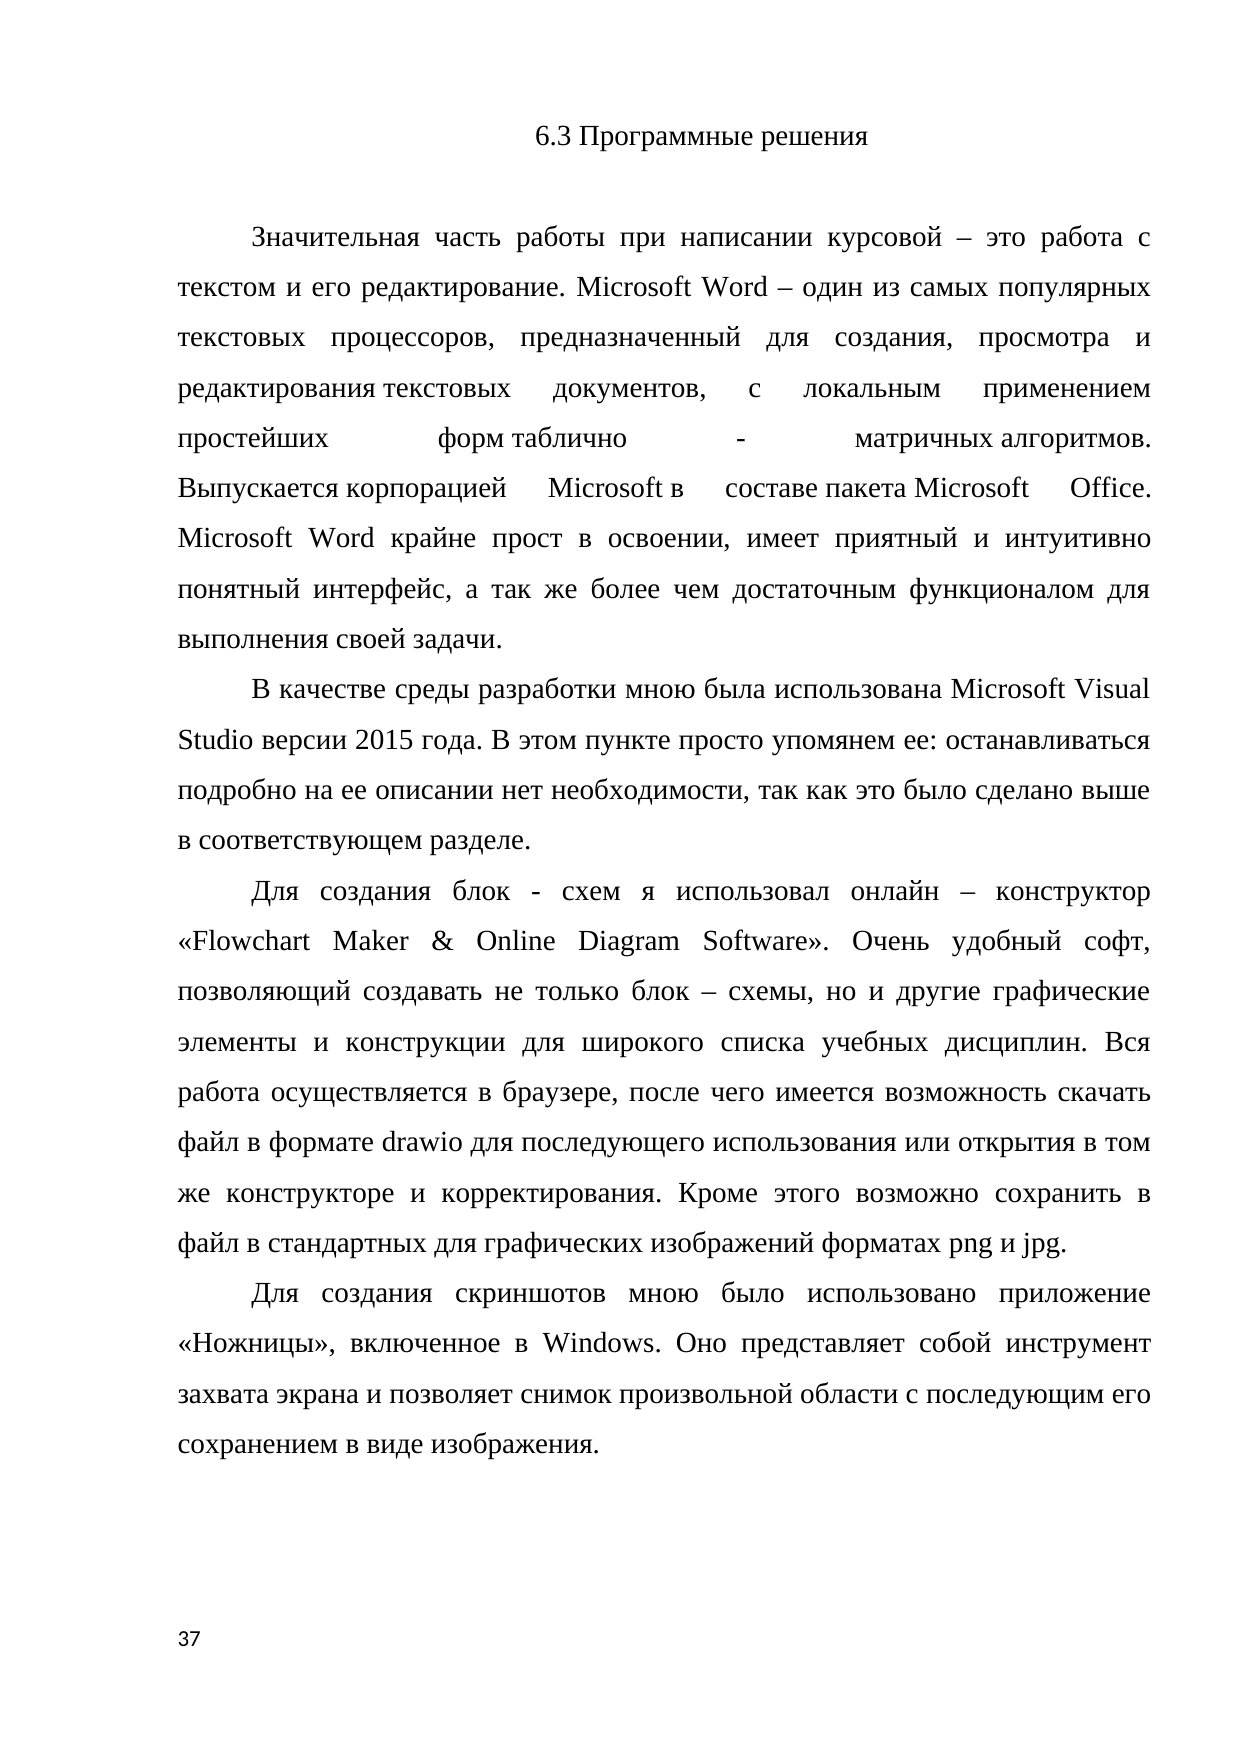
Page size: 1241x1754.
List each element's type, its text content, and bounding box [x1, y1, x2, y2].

text В качестве среды разработки мною была использована Microsoft Visual Studio версии 2015 года. В этом пункте просто упомянем ее: останавливаться подробно на ее описании нет необходимости, так как это было сделано выше в соответствующем разделе. [177, 672, 1152, 856]
text Значительная часть работы при написании курсовой – это работа с текстом и его редактирование. Microsoft Word – один из самых популярных текстовых процессоров, предназначенный для создания, просмотра и редактирования текстовых документов, с локальным применением простейших форм таблично - матричных алгоритмов. Выпускается корпорацией Microsoft в составе пакета Microsoft Office. Microsoft Word крайне прост в освоении, имеет приятный и интуитивно понятный интерфейс, а так же более чем достаточным функционалом для выполнения своей задачи. [177, 219, 1152, 655]
text Для создания скриншотов мною было использовано приложение «Ножницы», включенное в Windows. Оно представляет собой инструмент захвата экрана и позволяет снимок произвольной области с последующим его сохранением в виде изображения. [177, 1275, 1152, 1460]
text Для создания блок - схем я использовал онлайн – конструктор «Flowchart Maker & Online Diagram Software». Очень удобный софт, позволяющий создавать не только блок – схемы, но и другие графические элементы и конструкции для широкого списка учебных дисциплин. Вся работа осуществляется в браузере, после чего имеется возможность скачать файл в формате drawio для последующего использования или открытия в том же конструкторе и корректирования. Кроме этого возможно сохранить в файл в стандартных для графических изображений форматах png и jpg. [177, 873, 1152, 1258]
list 6.3 Программные решения [177, 118, 1152, 152]
